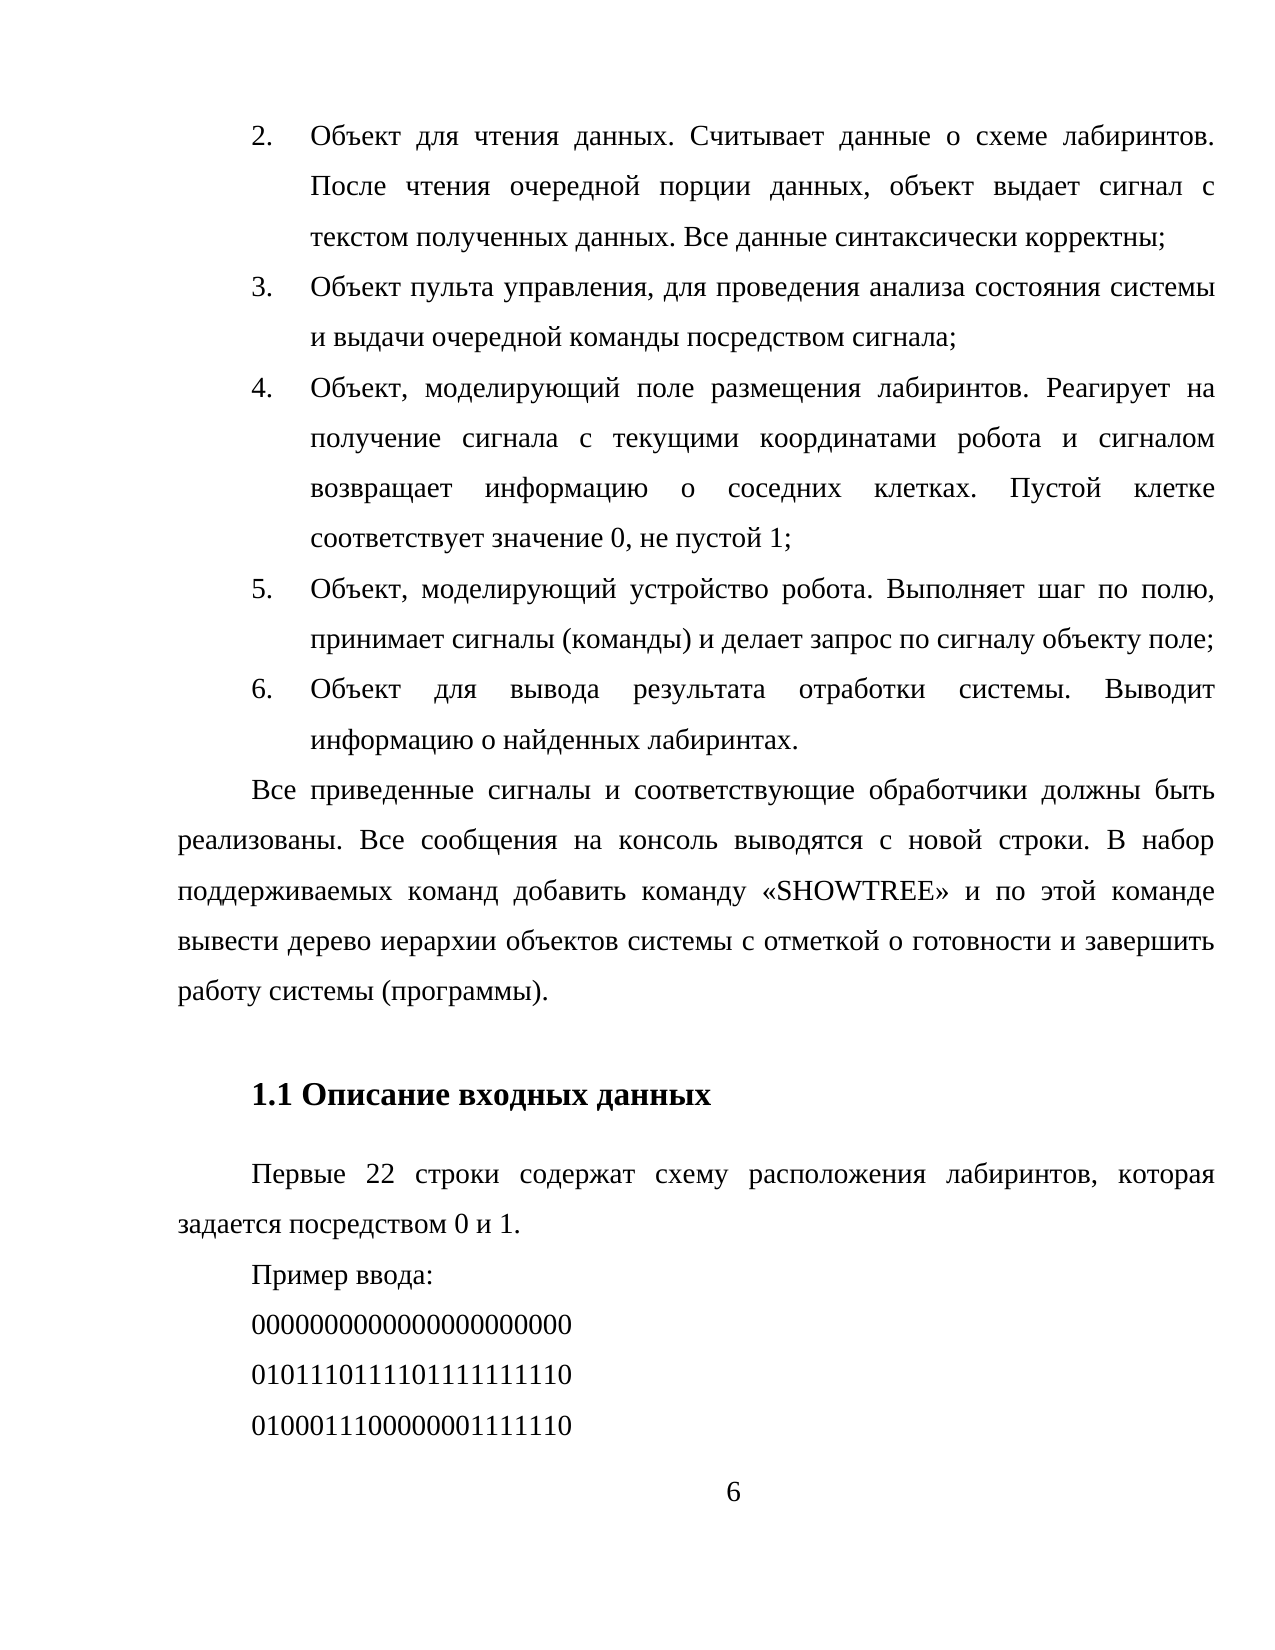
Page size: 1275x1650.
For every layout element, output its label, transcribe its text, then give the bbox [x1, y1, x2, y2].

text Пример ввода: [177, 1257, 1216, 1290]
text Все приведенные сигналы и соответствующие обработчики должны быть реализованы. Все сообщения на консоль выводятся с новой строки. В набор поддерживаемых команд добавить команду «SHOWTREE» и по этой команде вывести дерево иерархии объектов системы с отметкой о готовности и завершить работу системы (программы). [177, 772, 1216, 1007]
subtitle 1.1 Описание входных данных [177, 1074, 1216, 1112]
list Объект для чтения данных. Считывает данные о схеме лабиринтов. После чтения очередной порции данных, объект выдает сигнал с текстом полученных данных. Все данные синтаксически корректны; [251, 118, 1216, 252]
text 0101110111101111111110 [177, 1357, 1216, 1391]
list Объект, моделирующий устройство робота. Выполняет шаг по полю, принимает сигналы (команды) и делает запрос по сигналу объекту поле; [251, 571, 1216, 655]
text Первые 22 строки содержат схему расположения лабиринтов, которая задается посредством 0 и 1. [177, 1156, 1216, 1240]
list Объект для вывода результата отработки системы. Выводит информацию о найденных лабиринтах. [251, 672, 1216, 755]
list Объект, моделирующий поле размещения лабиринтов. Реагирует на получение сигнала с текущими координатами робота и сигналом возвращает информацию о соседних клетках. Пустой клетке соответствует значение 0, не пустой 1; [251, 370, 1216, 554]
text 0000000000000000000000 [177, 1307, 1216, 1341]
list Объект пульта управления, для проведения анализа состояния системы и выдачи очередной команды посредством сигнала; [251, 269, 1216, 353]
text 0100011100000001111110 [177, 1408, 1216, 1441]
